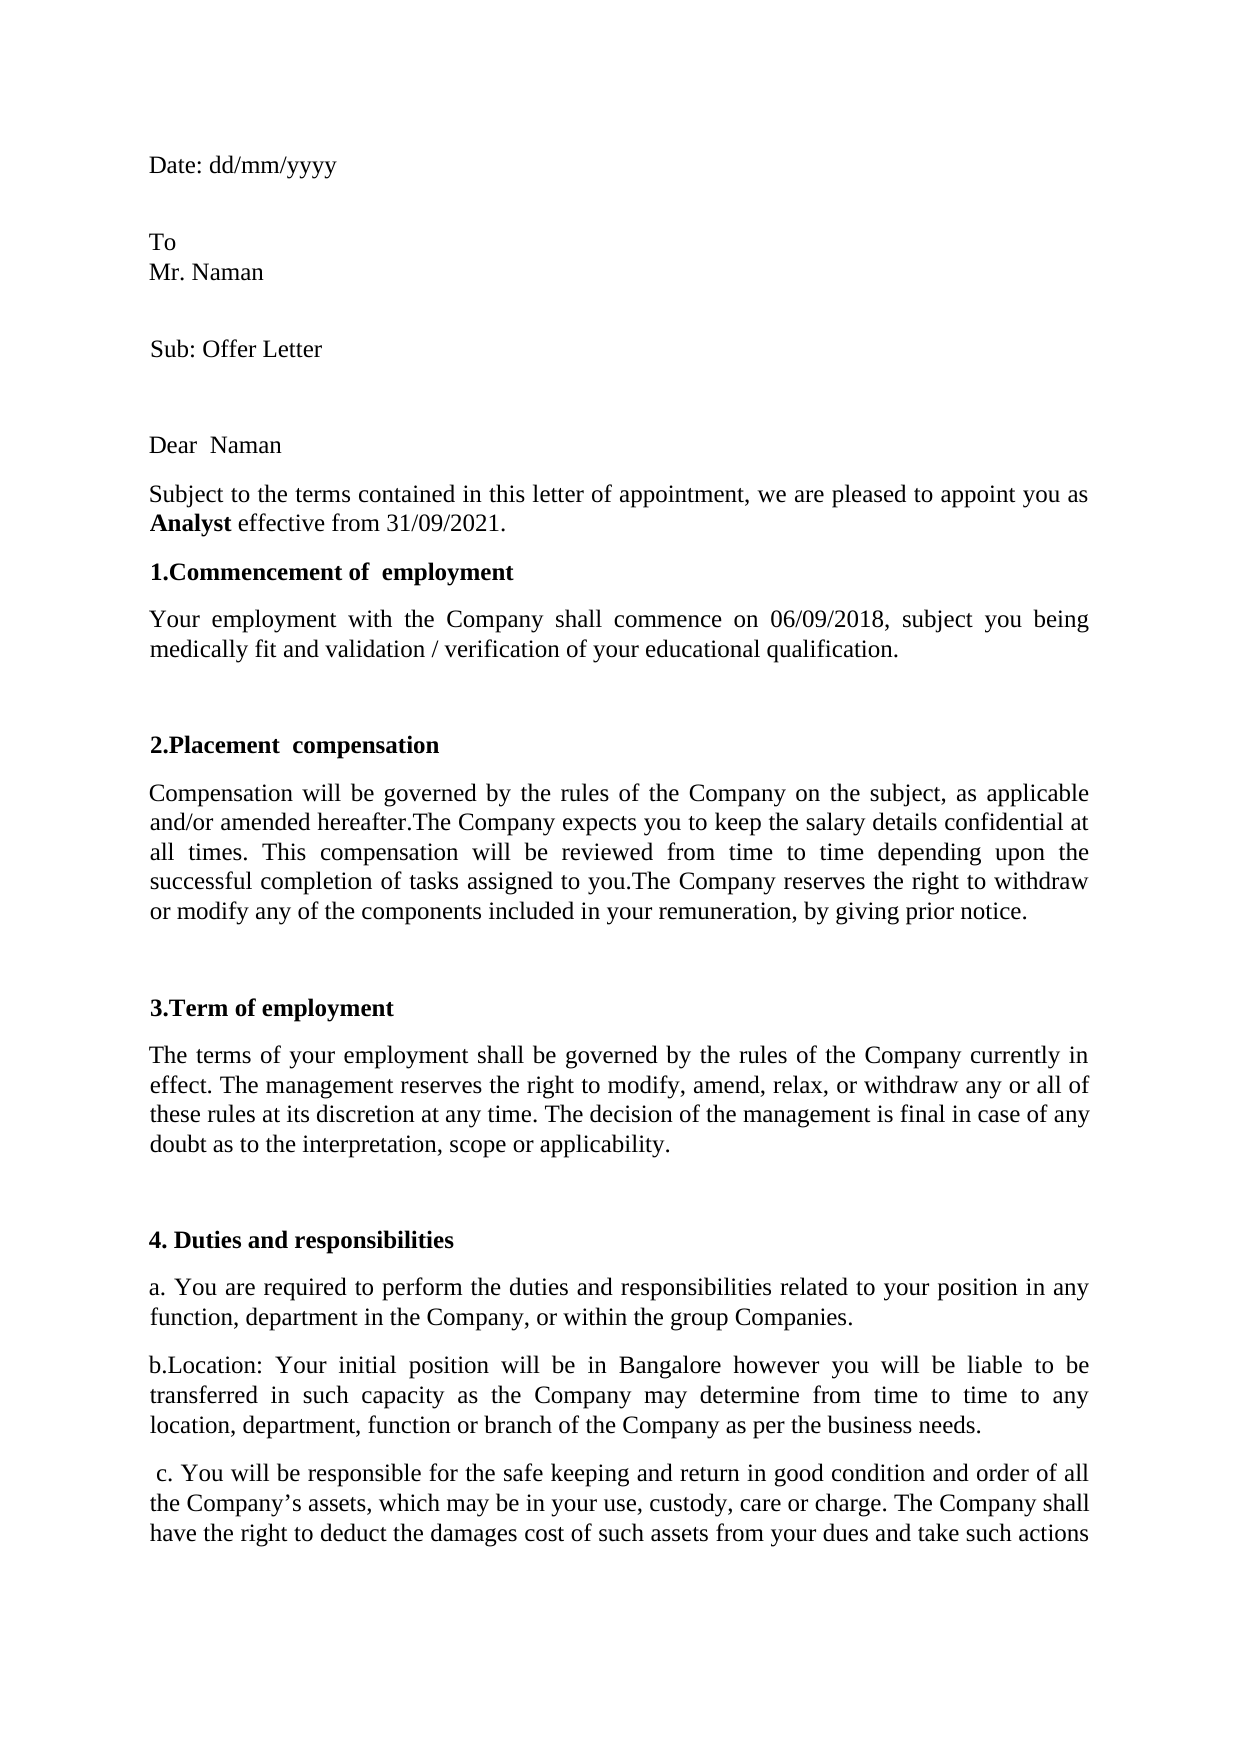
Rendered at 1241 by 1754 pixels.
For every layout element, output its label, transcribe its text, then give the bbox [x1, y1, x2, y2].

text Mr. Naman [148, 257, 1090, 286]
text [148, 1458, 1090, 1546]
text Subject to the terms contained in this letter of appointment, we are pleased to appoint you as Analyst effective from 31/09/2021. [148, 479, 1090, 537]
text Sub: Offer Letter [148, 334, 1090, 363]
text Compensation will be governed by the rules of the Company on the subject, as applicable and/or amended hereafter.The Company expects you to keep the salary details confidential at all times. This compensation will be reviewed from time to time depending upon the successful completion of tasks assigned to you.The Company reserves the right to withdraw or modify any of the components included in your remuneration, by giving prior notice. [148, 778, 1090, 925]
subtitle 1.Commencement of employment [150, 557, 1092, 586]
subtitle 2.Placement compensation [150, 730, 1092, 759]
text To [148, 227, 1090, 256]
text Date: dd/mm/yyyy [148, 150, 1090, 179]
text a. You are required to perform the duties and responsibilities related to your position in any function, department in the Company, or within the group Companies. [148, 1272, 1090, 1331]
subtitle 3.Term of employment [150, 993, 1092, 1022]
text b.Location: Your initial position will be in Bangalore however you will be liable to be transferred in such capacity as the Company may determine from time to time to any location, department, function or branch of the Company as per the business needs. [148, 1351, 1090, 1438]
text Dear Naman [148, 430, 1090, 459]
text Your employment with the Company shall commence on 06/09/2018, subject you being medically fit and validation / verification of your educational qualification. [148, 604, 1090, 663]
text The terms of your employment shall be governed by the rules of the Company currently in effect. The management reserves the right to modify, amend, relax, or withdraw any or all of these rules at its discretion at any time. The decision of the management is final in case of any doubt as to the interpretation, scope or applicability. [148, 1040, 1090, 1158]
subtitle Duties and responsibilities [148, 1225, 1092, 1254]
